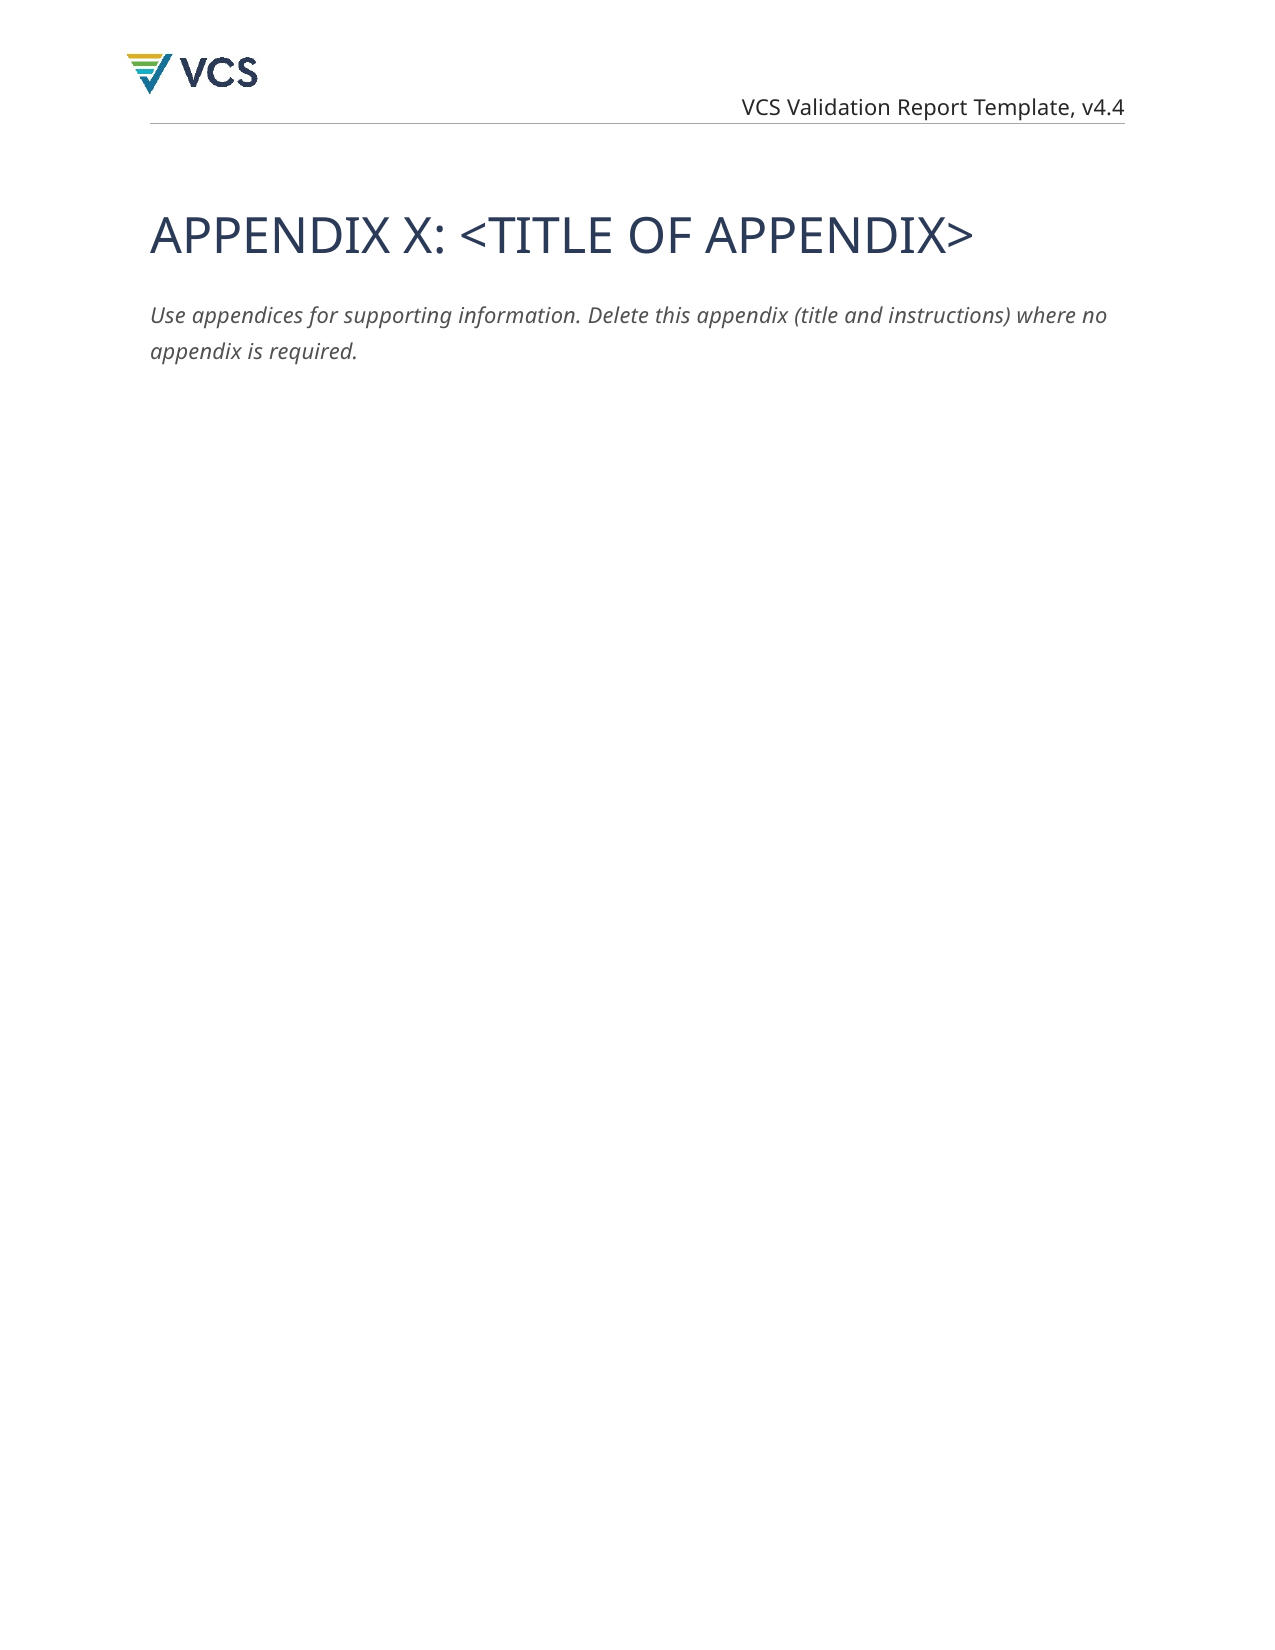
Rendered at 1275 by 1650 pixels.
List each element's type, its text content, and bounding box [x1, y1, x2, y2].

text Use appendices for supporting information. Delete this appendix (title and instructions) where no appendix is required. [150, 300, 1125, 365]
picture [118, 44, 269, 104]
subtitle APPENDIX X: <title of appendix> [150, 200, 1125, 268]
